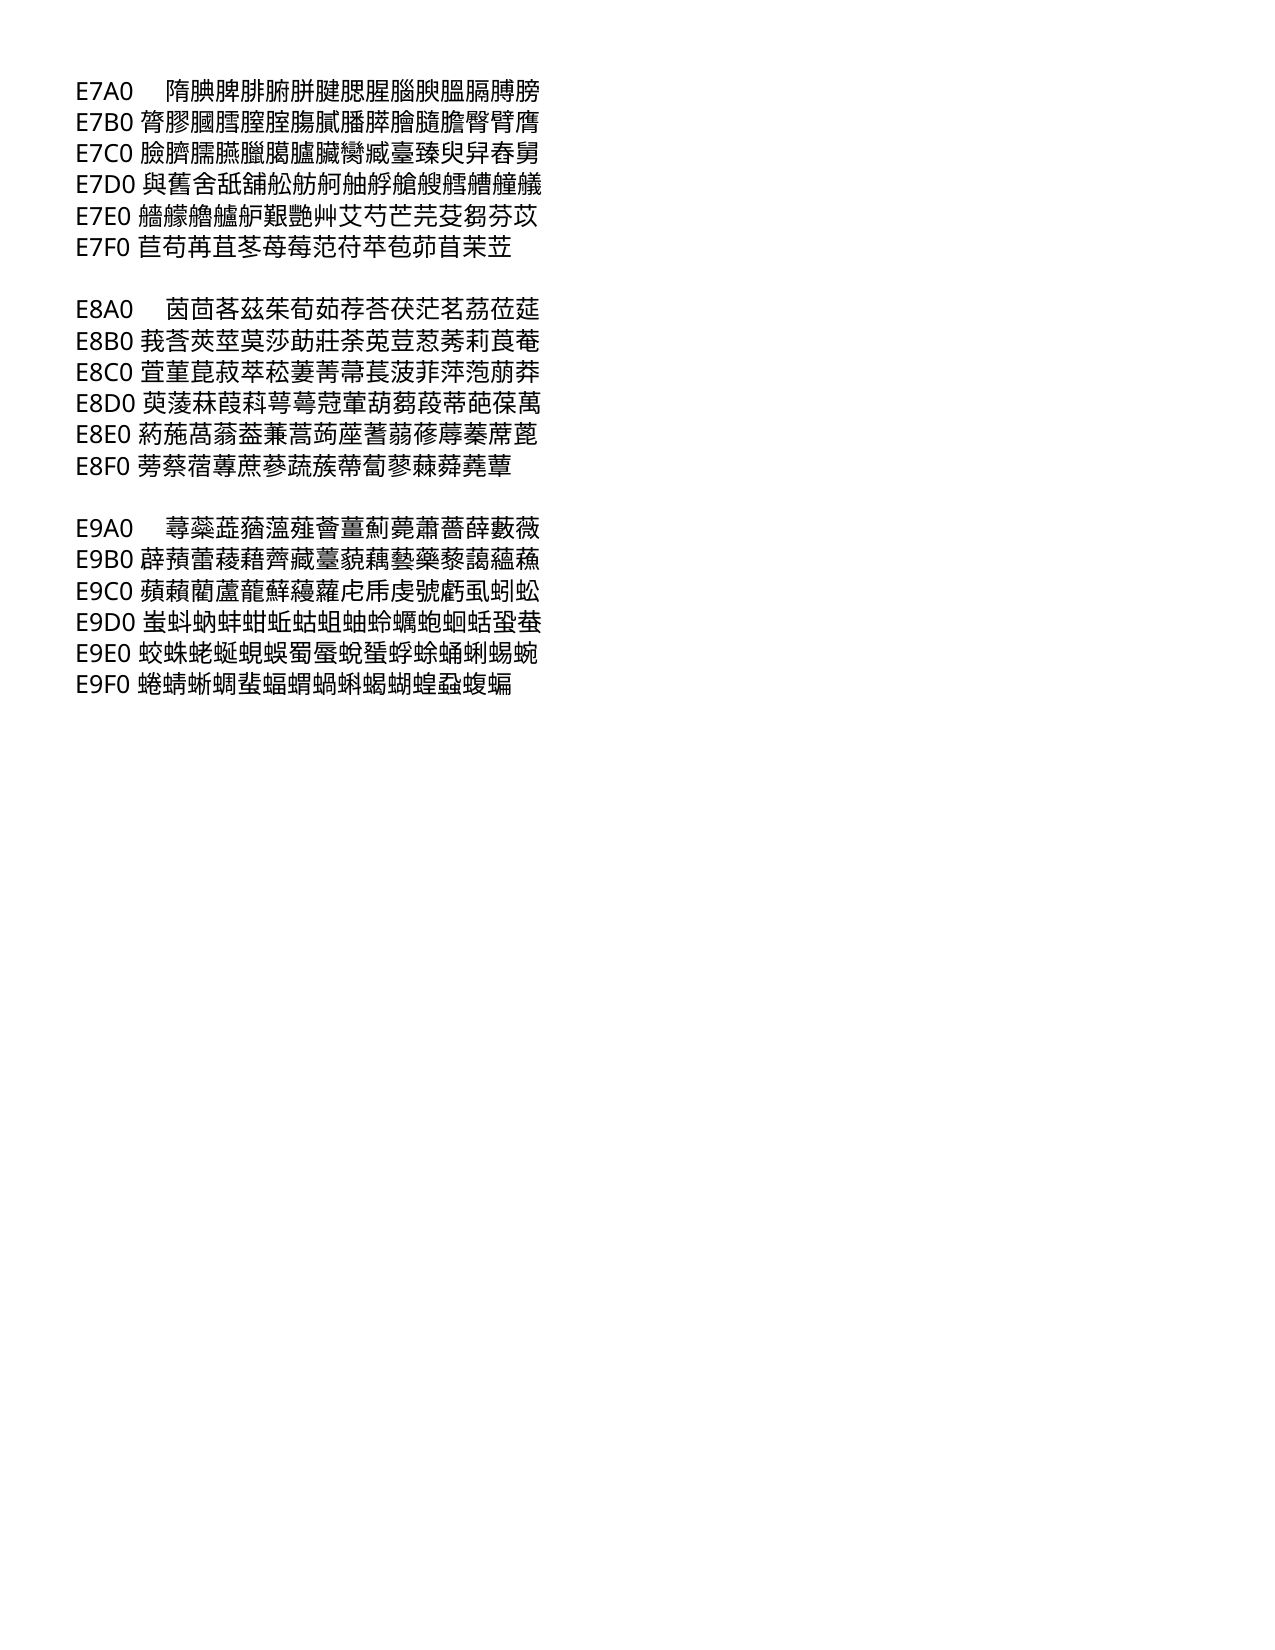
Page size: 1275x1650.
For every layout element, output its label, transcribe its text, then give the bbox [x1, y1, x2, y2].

text E7C0 臉臍臑臙臘臈臚臟臠臧臺臻臾舁舂舅 [75, 137, 1200, 169]
text E9A0 蕁蘂蕋蕕薀薤薈薑薊薨蕭薔薛藪薇 [75, 512, 1200, 544]
text E9C0 蘋藾藺蘆蘢蘚蘰蘿虍乕虔號虧虱蚓蚣 [75, 575, 1200, 606]
text E8D0 萸蔆菻葭萪萼蕚蒄葷葫蒭葮蒂葩葆萬 [75, 387, 1200, 419]
text E9D0 蚩蚪蚋蚌蚶蚯蛄蛆蚰蛉蠣蚫蛔蛞蛩蛬 [75, 606, 1200, 637]
text E8A0 茵茴茖茲茱荀茹荐荅茯茫茗茘莅莚 [75, 294, 1200, 325]
text E9B0 薜蕷蕾薐藉薺藏薹藐藕藝藥藜藹蘊蘓 [75, 544, 1200, 575]
text E8C0 萓菫菎菽萃菘萋菁菷萇菠菲萍萢萠莽 [75, 356, 1200, 387]
text E7E0 艢艨艪艫舮艱艷艸艾芍芒芫芟芻芬苡 [75, 200, 1200, 231]
text E7D0 與舊舍舐舖舩舫舸舳艀艙艘艝艚艟艤 [75, 169, 1200, 200]
text E8B0 莪莟莢莖茣莎莇莊荼莵荳荵莠莉莨菴 [75, 325, 1200, 356]
text E8F0 蒡蔡蓿蓴蔗蔘蔬蔟蔕蔔蓼蕀蕣蕘蕈 [75, 450, 1200, 481]
text E7B0 膂膠膕膤膣腟膓膩膰膵膾膸膽臀臂膺 [75, 106, 1200, 137]
text E7A0 隋腆脾腓腑胼腱腮腥腦腴膃膈膊膀 [75, 75, 1200, 106]
text E7F0 苣苟苒苴苳苺莓范苻苹苞茆苜茉苙 [75, 231, 1200, 262]
text E9F0 蜷蜻蜥蜩蜚蝠蝟蝸蝌蝎蝴蝗蝨蝮蝙 [75, 669, 1200, 700]
text E9E0 蛟蛛蛯蜒蜆蜈蜀蜃蛻蜑蜉蜍蛹蜊蜴蜿 [75, 637, 1200, 669]
text E8E0 葯葹萵蓊葢蒹蒿蒟蓙蓍蒻蓚蓐蓁蓆蓖 [75, 419, 1200, 450]
